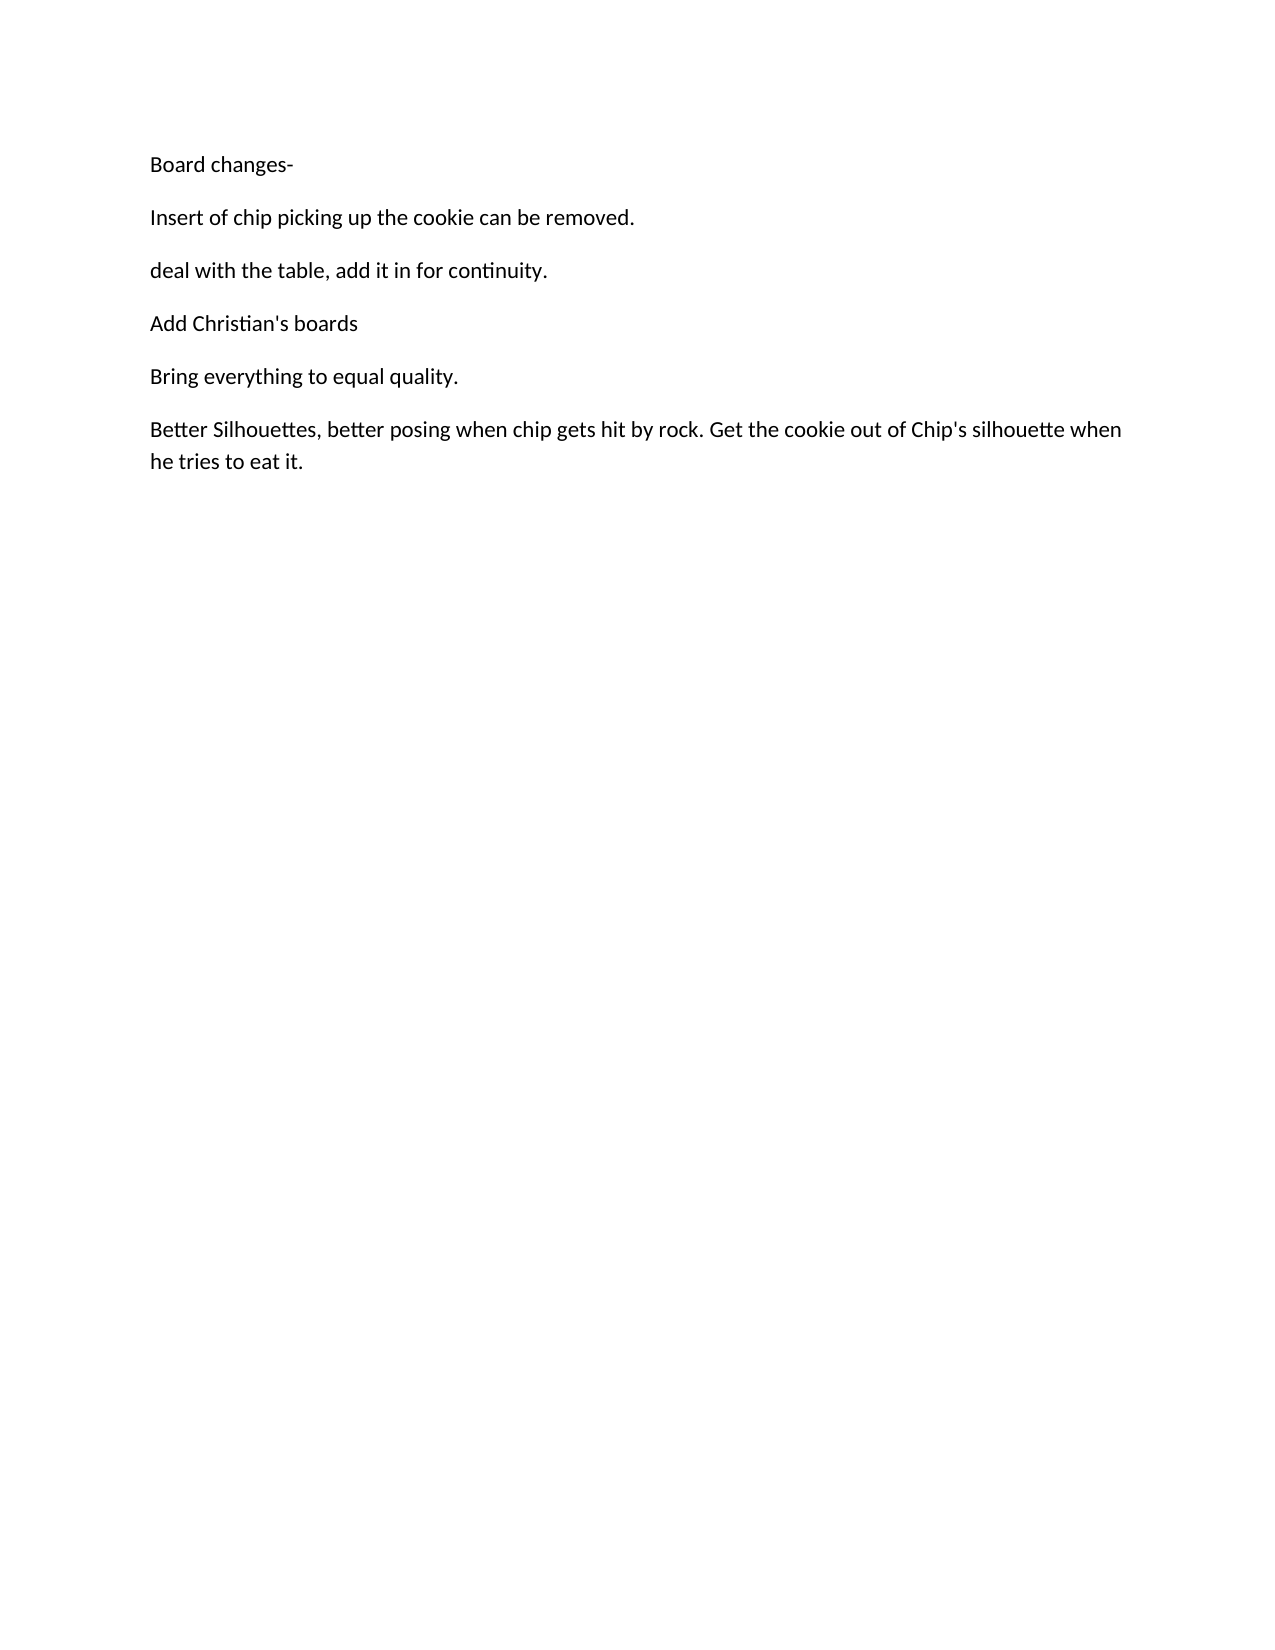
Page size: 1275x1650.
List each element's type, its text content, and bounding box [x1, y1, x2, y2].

text deal with the table, add it in for continuity. [150, 256, 1125, 284]
text Board changes- [150, 150, 1125, 178]
text Bring everything to equal quality. [150, 362, 1125, 390]
text Better Silhouettes, better posing when chip gets hit by rock. Get the cookie out of Chip's silhouette when he tries to eat it. [150, 415, 1125, 475]
text Add Christian's boards [150, 309, 1125, 337]
text Insert of chip picking up the cookie can be removed. [150, 203, 1125, 231]
